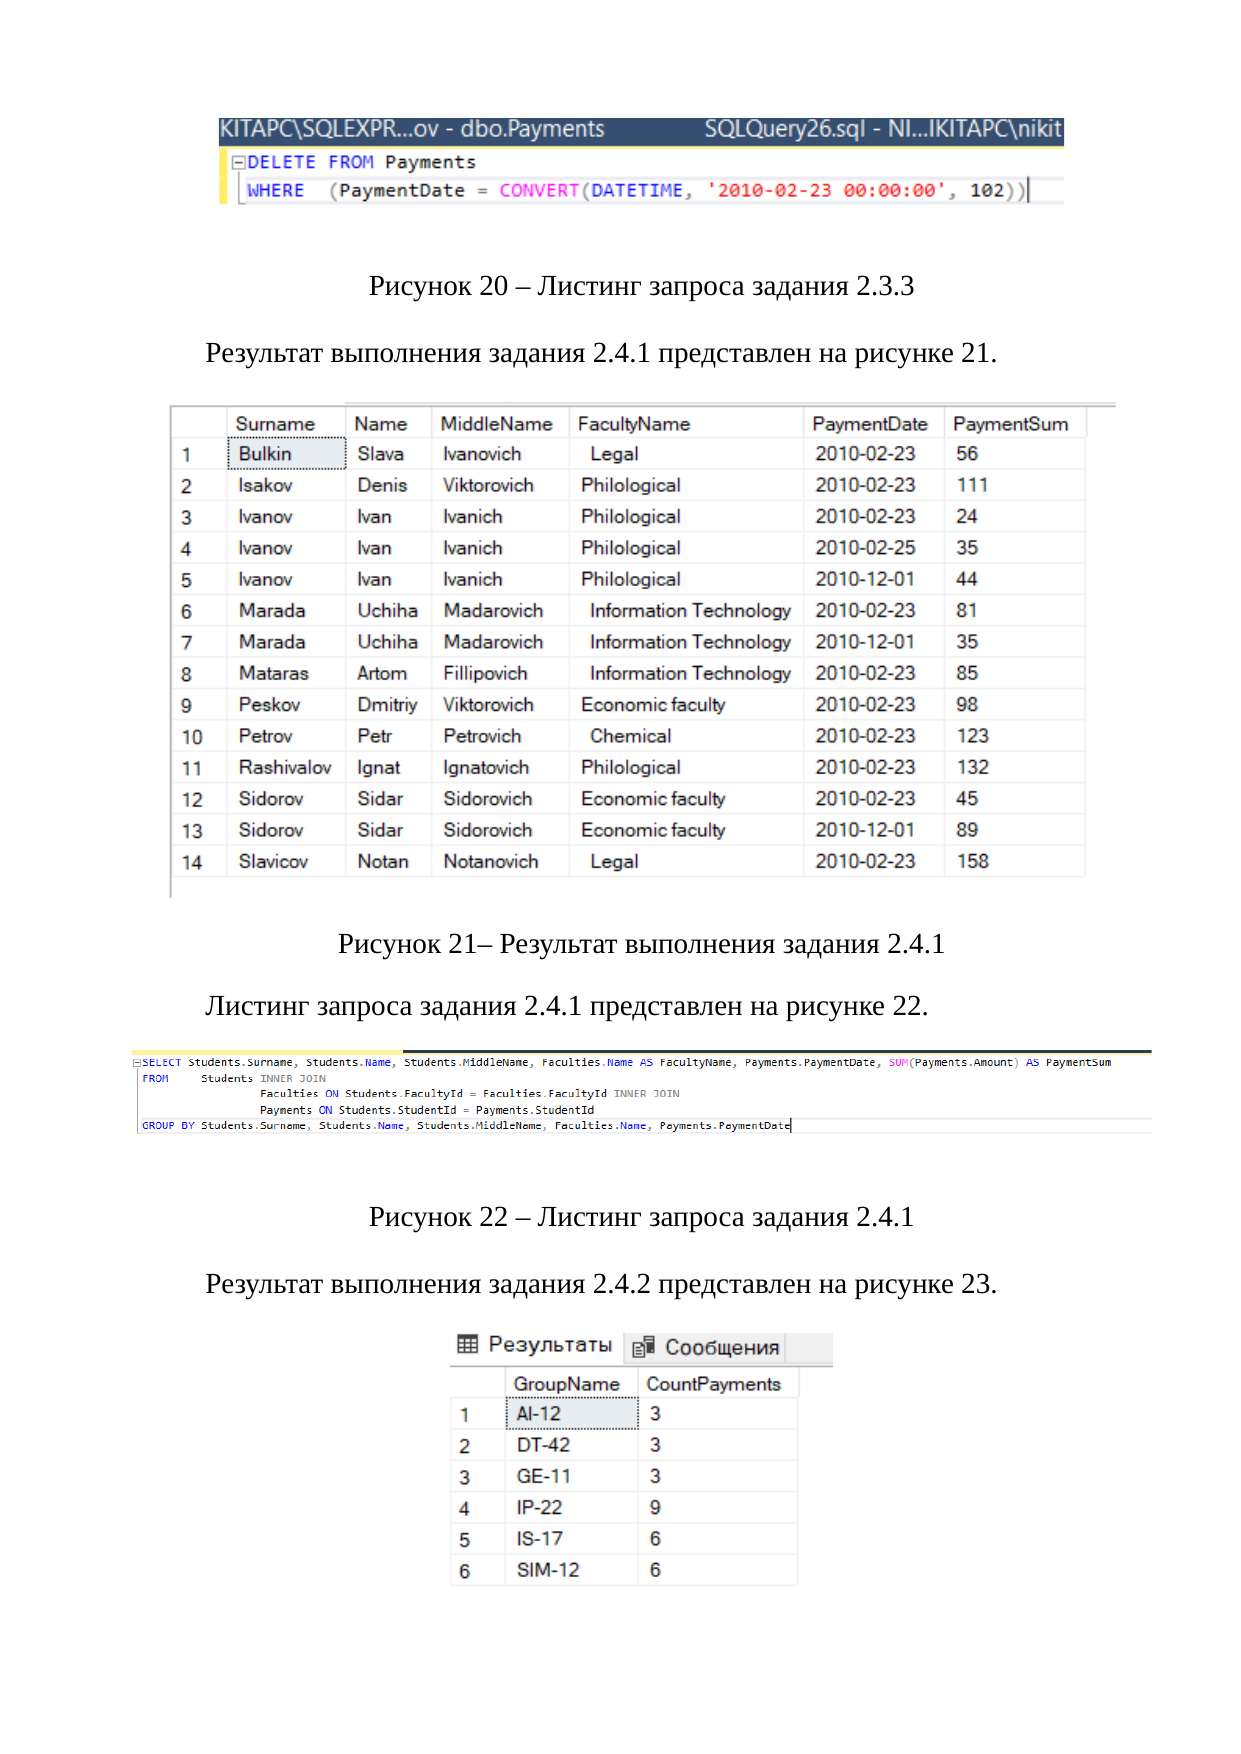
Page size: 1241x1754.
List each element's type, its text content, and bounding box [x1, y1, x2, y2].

picture [131, 1050, 1152, 1171]
text Листинг запроса задания 2.4.1 представлен на рисунке 22. [205, 988, 1152, 1022]
text Рисунок 22 – Листинг запроса задания 2.4.1 [131, 1199, 1152, 1233]
picture [450, 1333, 833, 1613]
text Рисунок 21– Результат выполнения задания 2.4.1 [131, 926, 1152, 959]
picture [167, 402, 1116, 898]
picture [218, 118, 1065, 211]
text Результат выполнения задания 2.4.2 представлен на рисунке 23. [131, 1266, 1152, 1300]
text Рисунок 20 – Листинг запроса задания 2.3.3 [131, 268, 1152, 301]
text Результат выполнения задания 2.4.1 представлен на рисунке 21. [131, 335, 1152, 368]
